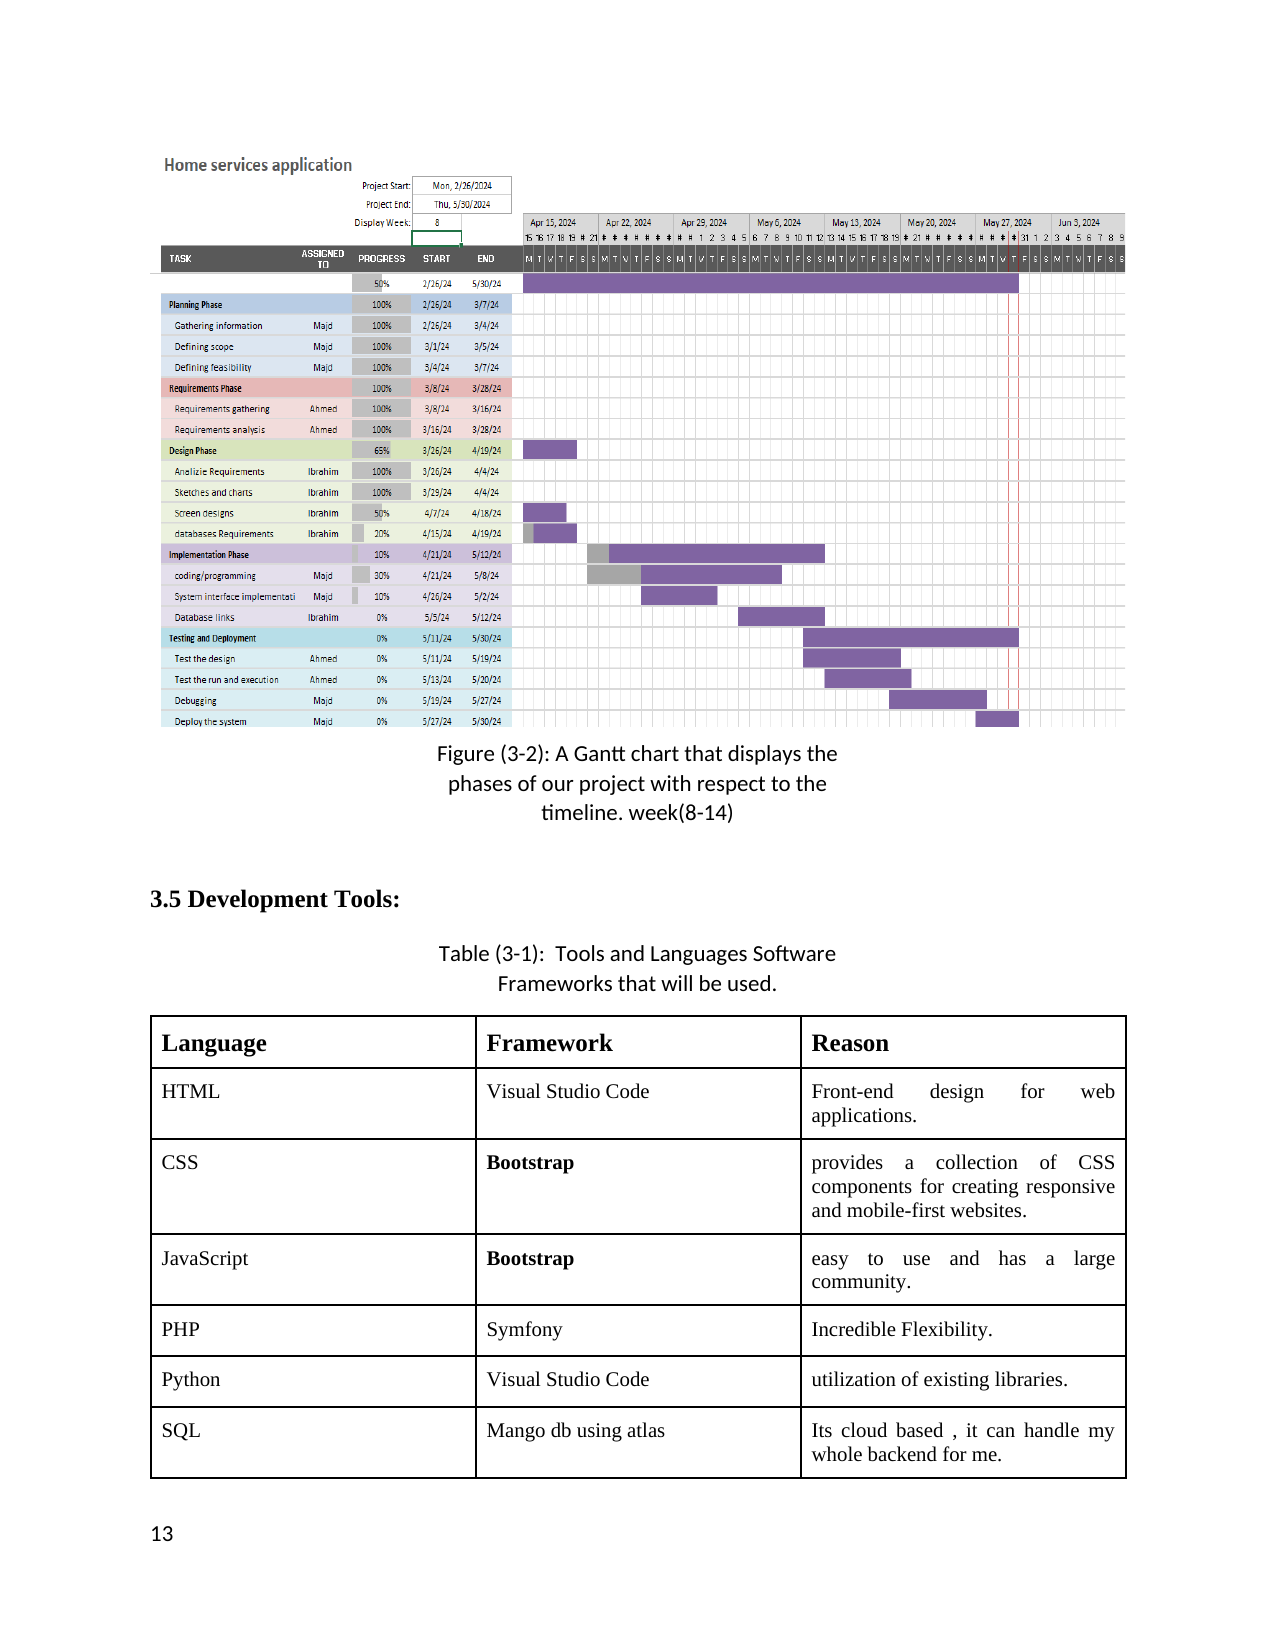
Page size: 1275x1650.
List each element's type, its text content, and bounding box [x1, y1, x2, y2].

table_cell Visual Studio Code [477, 1069, 800, 1138]
table_header Framework [477, 1017, 800, 1067]
table_cell Python [152, 1357, 475, 1406]
table_cell Bootstrap [477, 1235, 800, 1304]
table_cell CSS [152, 1140, 475, 1233]
table_cell Symfony [477, 1306, 800, 1355]
table_header Language [152, 1017, 475, 1067]
table_cell HTML [152, 1069, 475, 1138]
table_cell Its cloud based , it can handle my whole backend for me. [802, 1408, 1125, 1477]
table_cell Visual Studio Code [477, 1357, 800, 1406]
picture [150, 150, 1125, 727]
table_cell Incredible Flexibility. [802, 1306, 1125, 1355]
table_cell Mango db using atlas [477, 1408, 800, 1477]
table_cell provides a collection of CSS components for creating responsive and mobile-first websites. [802, 1140, 1125, 1233]
table_cell utilization of existing libraries. [802, 1357, 1125, 1406]
table_cell SQL [152, 1408, 475, 1477]
table_cell Front-end design for web applications. [802, 1069, 1125, 1138]
table_cell easy to use and has a large community. [802, 1235, 1125, 1304]
table_cell PHP [152, 1306, 475, 1355]
table_header Reason [802, 1017, 1125, 1067]
table_cell JavaScript [152, 1235, 475, 1304]
subtitle 3.5 Development Tools: [150, 884, 1125, 912]
table_cell Bootstrap [477, 1140, 800, 1233]
